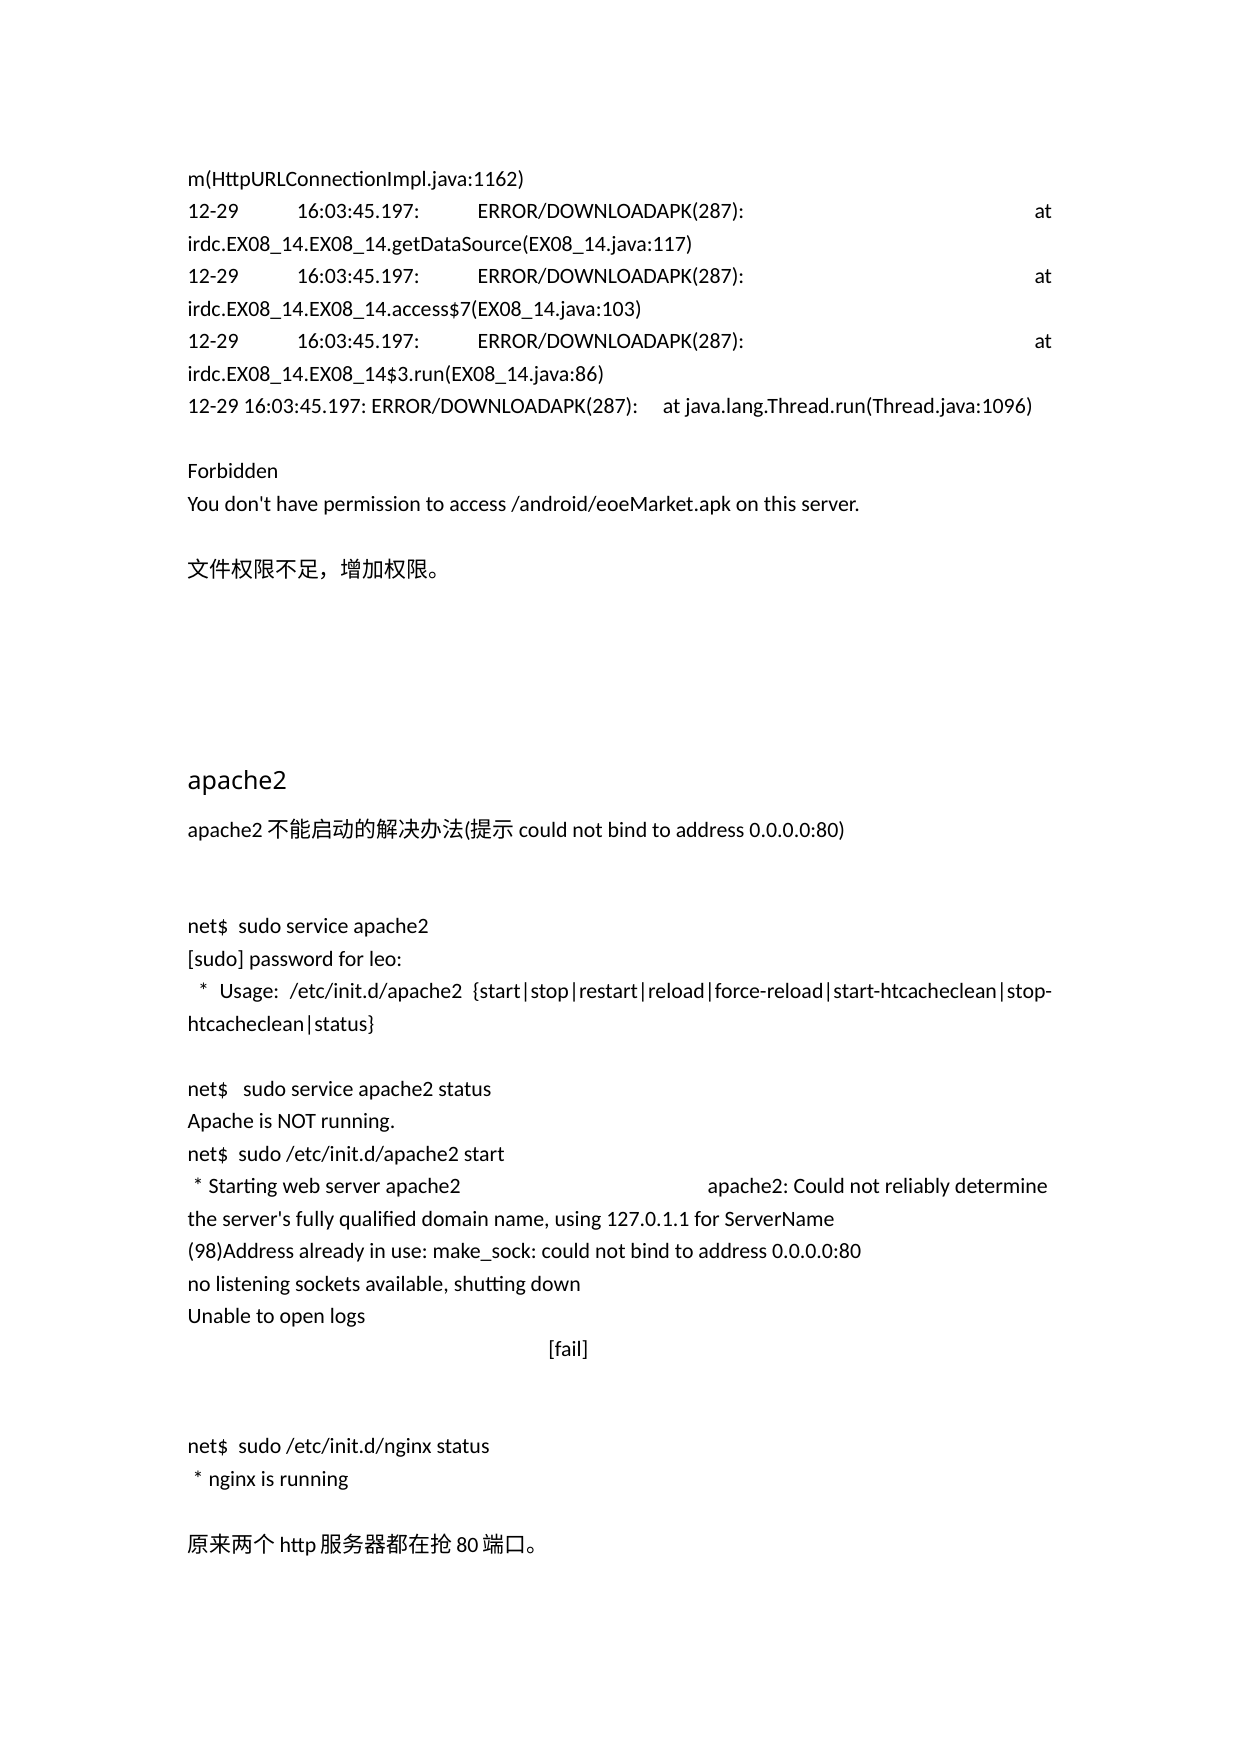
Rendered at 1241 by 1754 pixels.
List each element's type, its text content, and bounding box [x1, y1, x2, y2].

text [fail] [187, 1332, 1053, 1364]
text * Usage: /etc/init.d/apache2 {start|stop|restart|reload|force-reload|start-htcacheclean|stop-htcacheclean|status} [187, 974, 1053, 1039]
text apache2不能启动的解决办法(提示could not bind to address 0.0.0.0:80) [187, 812, 1053, 844]
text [187, 162, 1053, 194]
text * nginx is running [187, 1462, 1053, 1494]
text no listening sockets available, shutting down [187, 1267, 1053, 1299]
text net$ sudo service apache2 [187, 909, 1053, 942]
text 12-29 16:03:45.197: ERROR/DOWNLOADAPK(287): at irdc.EX08_14.EX08_14$3.run(EX08_14.java:86) [187, 324, 1053, 389]
text Apache is NOT running. [187, 1104, 1053, 1137]
text (98)Address already in use: make_sock: could not bind to address 0.0.0.0:80 [187, 1234, 1053, 1267]
text 文件权限不足，增加权限。 [187, 552, 1053, 584]
text Forbidden [187, 454, 1053, 487]
text Unable to open logs [187, 1299, 1053, 1332]
text 12-29 16:03:45.197: ERROR/DOWNLOADAPK(287): at irdc.EX08_14.EX08_14.getDataSource(EX08_14.java:117) [187, 194, 1053, 259]
text net$ sudo /etc/init.d/nginx status [187, 1429, 1053, 1462]
text 12-29 16:03:45.197: ERROR/DOWNLOADAPK(287): at java.lang.Thread.run(Thread.java:1096) [187, 389, 1053, 422]
text net$ sudo /etc/init.d/apache2 start [187, 1137, 1053, 1169]
text 12-29 16:03:45.197: ERROR/DOWNLOADAPK(287): at irdc.EX08_14.EX08_14.access$7(EX08_14.java:103) [187, 259, 1053, 324]
text * Starting web server apache2 apache2: Could not reliably determine the server's fully qualified domain name, using 127.0.1.1 for ServerName [187, 1169, 1053, 1234]
text net$ sudo service apache2 status [187, 1072, 1053, 1104]
text 原来两个http服务器都在抢80端口。 [187, 1527, 1053, 1559]
subtitle apache2 [187, 747, 1053, 812]
text [sudo] password for leo: [187, 942, 1053, 974]
text You don't have permission to access /android/eoeMarket.apk on this server. [187, 487, 1053, 519]
